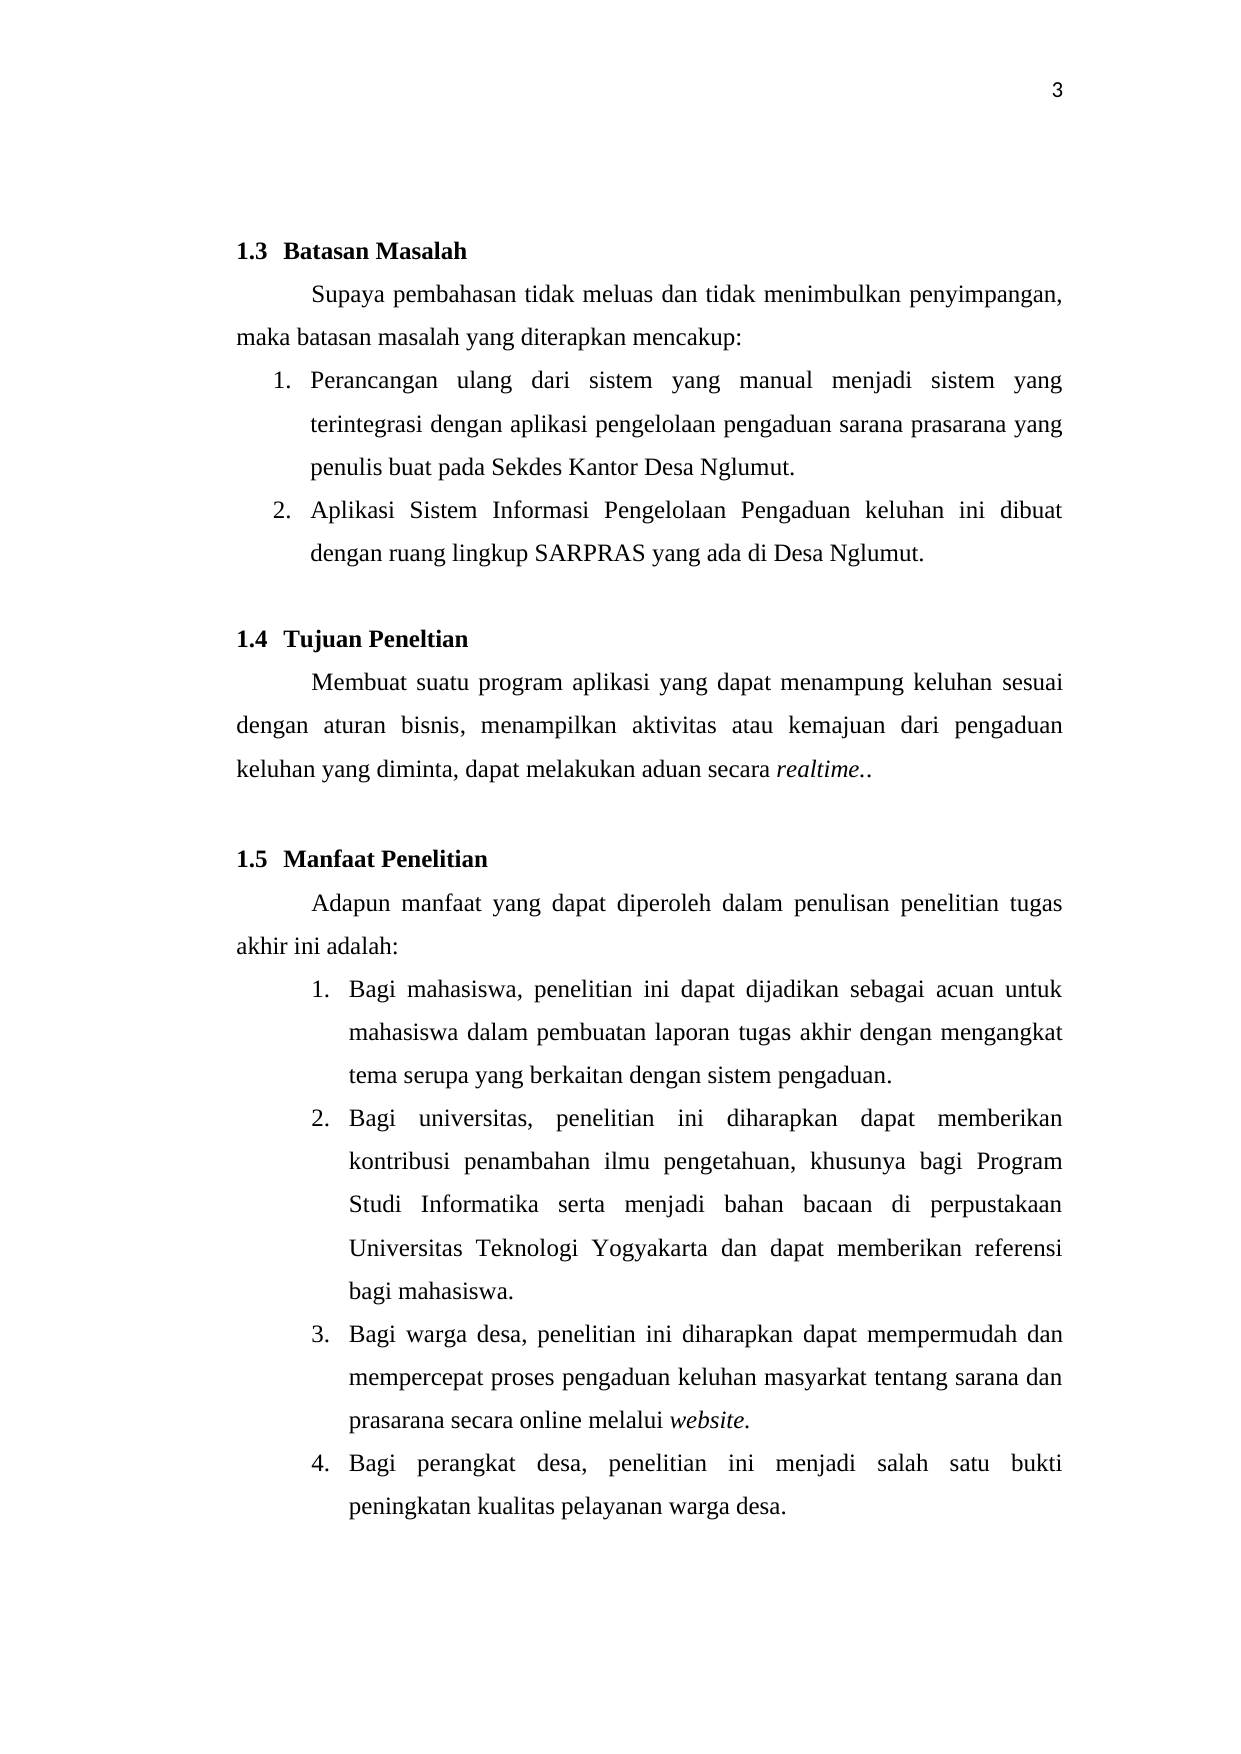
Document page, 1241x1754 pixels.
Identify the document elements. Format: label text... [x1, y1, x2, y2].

list Tujuan Peneltian [236, 624, 1063, 653]
list Supaya pembahasan tidak meluas dan tidak menimbulkan penyimpangan, maka batasan masalah yang diterapkan mencakup: [236, 279, 1063, 351]
list Bagi mahasiswa, penelitian ini dapat dijadikan sebagai acuan untuk mahasiswa dalam pembuatan laporan tugas akhir dengan mengangkat tema serupa yang berkaitan dengan sistem pengaduan. [311, 974, 1063, 1089]
list Bagi warga desa, penelitian ini diharapkan dapat mempermudah dan mempercepat proses pengaduan keluhan masyarkat tentang sarana dan prasarana secara online melalui website. [311, 1319, 1063, 1434]
list Aplikasi Sistem Informasi Pengelolaan Pengaduan keluhan ini dibuat dengan ruang lingkup SARPRAS yang ada di Desa Nglumut. [273, 495, 1063, 567]
list Manfaat Penelitian [236, 844, 1063, 873]
list Perancangan ulang dari sistem yang manual menjadi sistem yang terintegrasi dengan aplikasi pengelolaan pengaduan sarana prasarana yang penulis buat pada Sekdes Kantor Desa Nglumut. [273, 366, 1063, 481]
list Bagi universitas, penelitian ini diharapkan dapat memberikan kontribusi penambahan ilmu pengetahuan, khusunya bagi Program Studi Informatika serta menjadi bahan bacaan di perpustakaan Universitas Teknologi Yogyakarta dan dapat memberikan referensi bagi mahasiswa. [311, 1103, 1063, 1304]
text Membuat suatu program aplikasi yang dapat menampung keluhan sesuai dengan aturan bisnis, menampilkan aktivitas atau kemajuan dari pengaduan keluhan yang diminta, dapat melakukan aduan secara realtime.. [236, 667, 1063, 782]
list Bagi perangkat desa, penelitian ini menjadi salah satu bukti peningkatan kualitas pelayanan warga desa. [311, 1448, 1063, 1520]
list Batasan Masalah [236, 236, 1063, 265]
list Adapun manfaat yang dapat diperoleh dalam penulisan penelitian tugas akhir ini adalah: [236, 888, 1063, 959]
